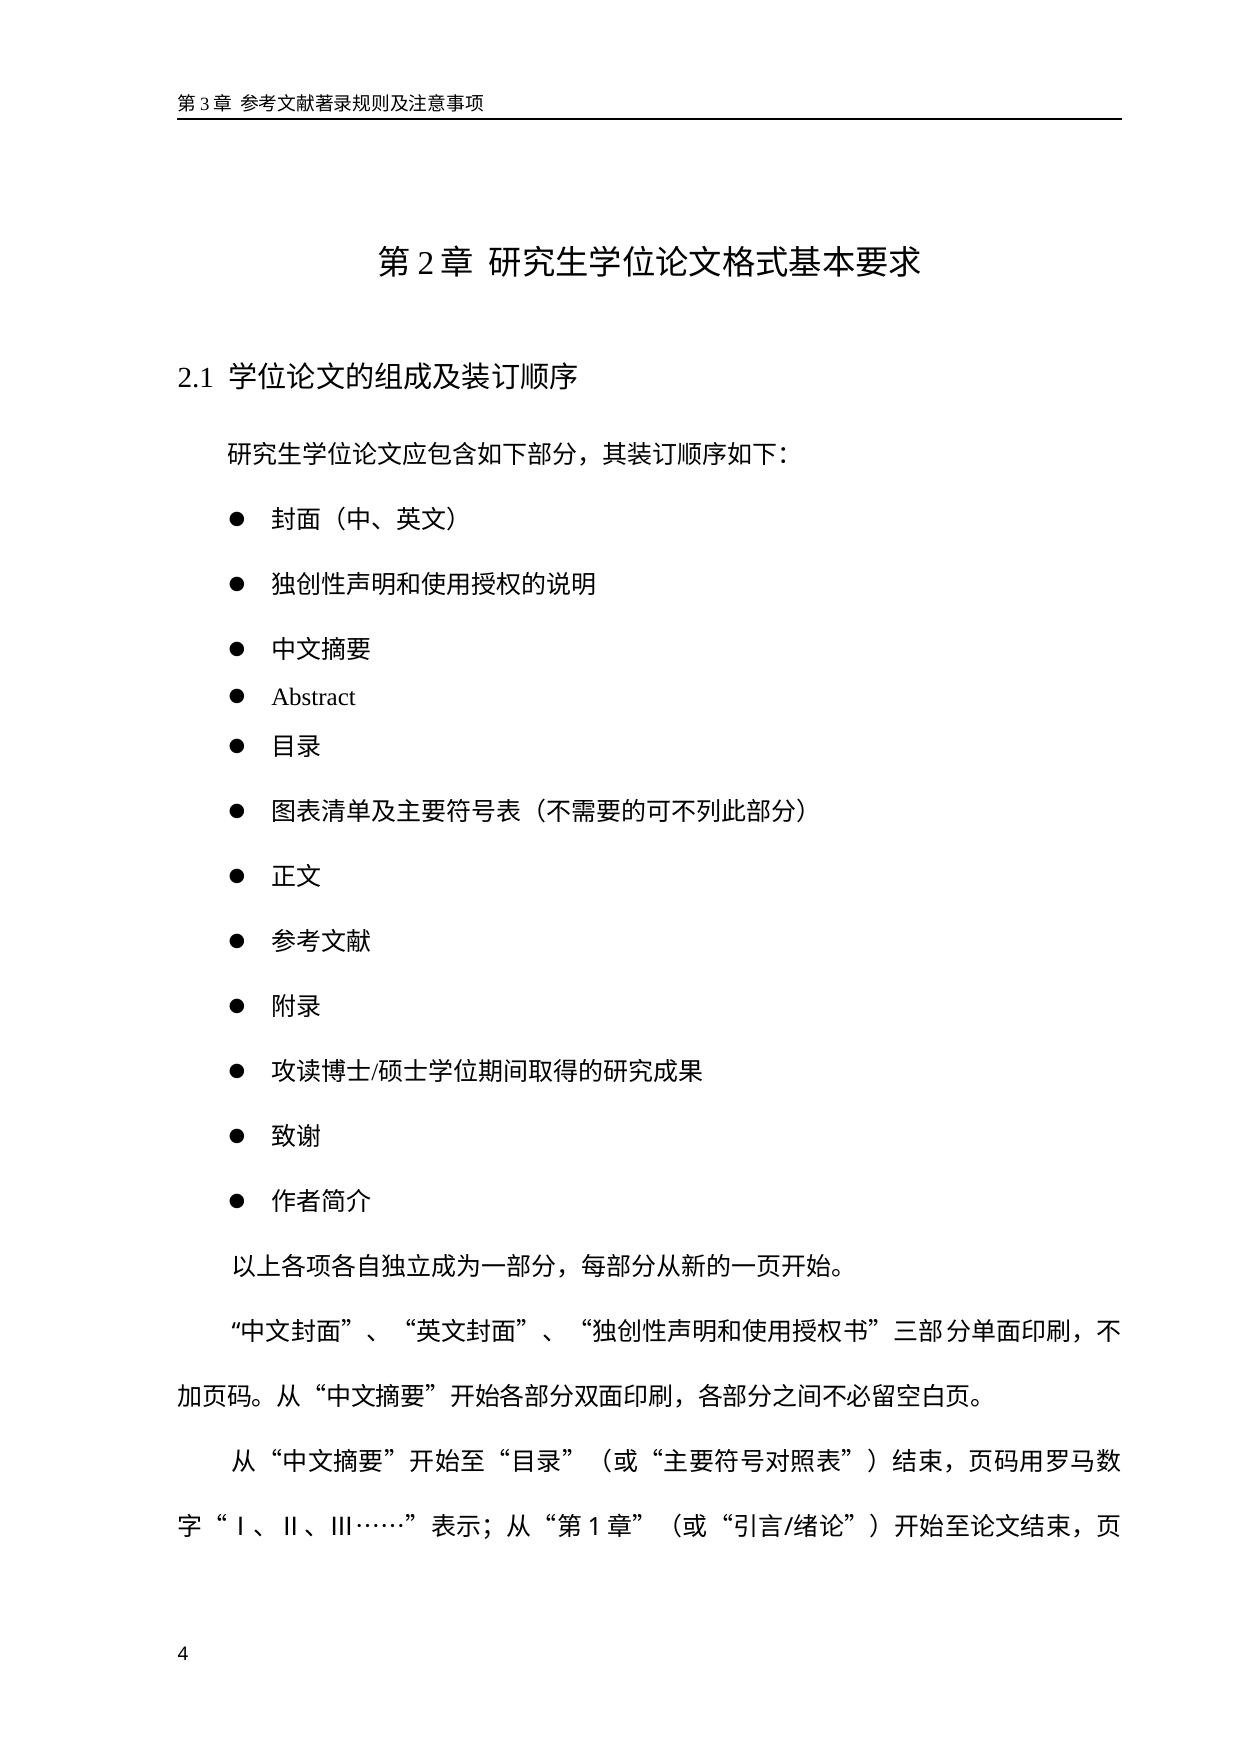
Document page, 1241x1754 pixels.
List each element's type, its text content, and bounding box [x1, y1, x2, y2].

text 第2章 研究生学位论文格式基本要求 [177, 227, 1122, 292]
list 中文摘要 [227, 615, 1122, 680]
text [177, 1427, 1122, 1557]
list 独创性声明和使用授权的说明 [227, 550, 1122, 615]
list 附录 [227, 972, 1122, 1037]
list 封面（中、英文） [227, 485, 1122, 550]
list 图表清单及主要符号表（不需要的可不列此部分） [227, 777, 1122, 842]
text “中文封面”、“英文封面”、“独创性声明和使用授权书”三部分单面印刷，不加页码。从“中文摘要”开始各部分双面印刷，各部分之间不必留空白页。 [177, 1297, 1122, 1427]
list Abstract [227, 680, 1122, 712]
list 目录 [227, 712, 1122, 777]
list 致谢 [227, 1102, 1122, 1167]
list 作者简介 [227, 1167, 1122, 1232]
text 研究生学位论文应包含如下部分，其装订顺序如下： [177, 420, 1122, 485]
list 参考文献 [227, 907, 1122, 972]
text 2.1 学位论文的组成及装订顺序 [177, 342, 1122, 407]
text 以上各项各自独立成为一部分，每部分从新的一页开始。 [177, 1232, 1122, 1297]
list 攻读博士/硕士学位期间取得的研究成果 [227, 1037, 1122, 1102]
list 正文 [227, 842, 1122, 907]
